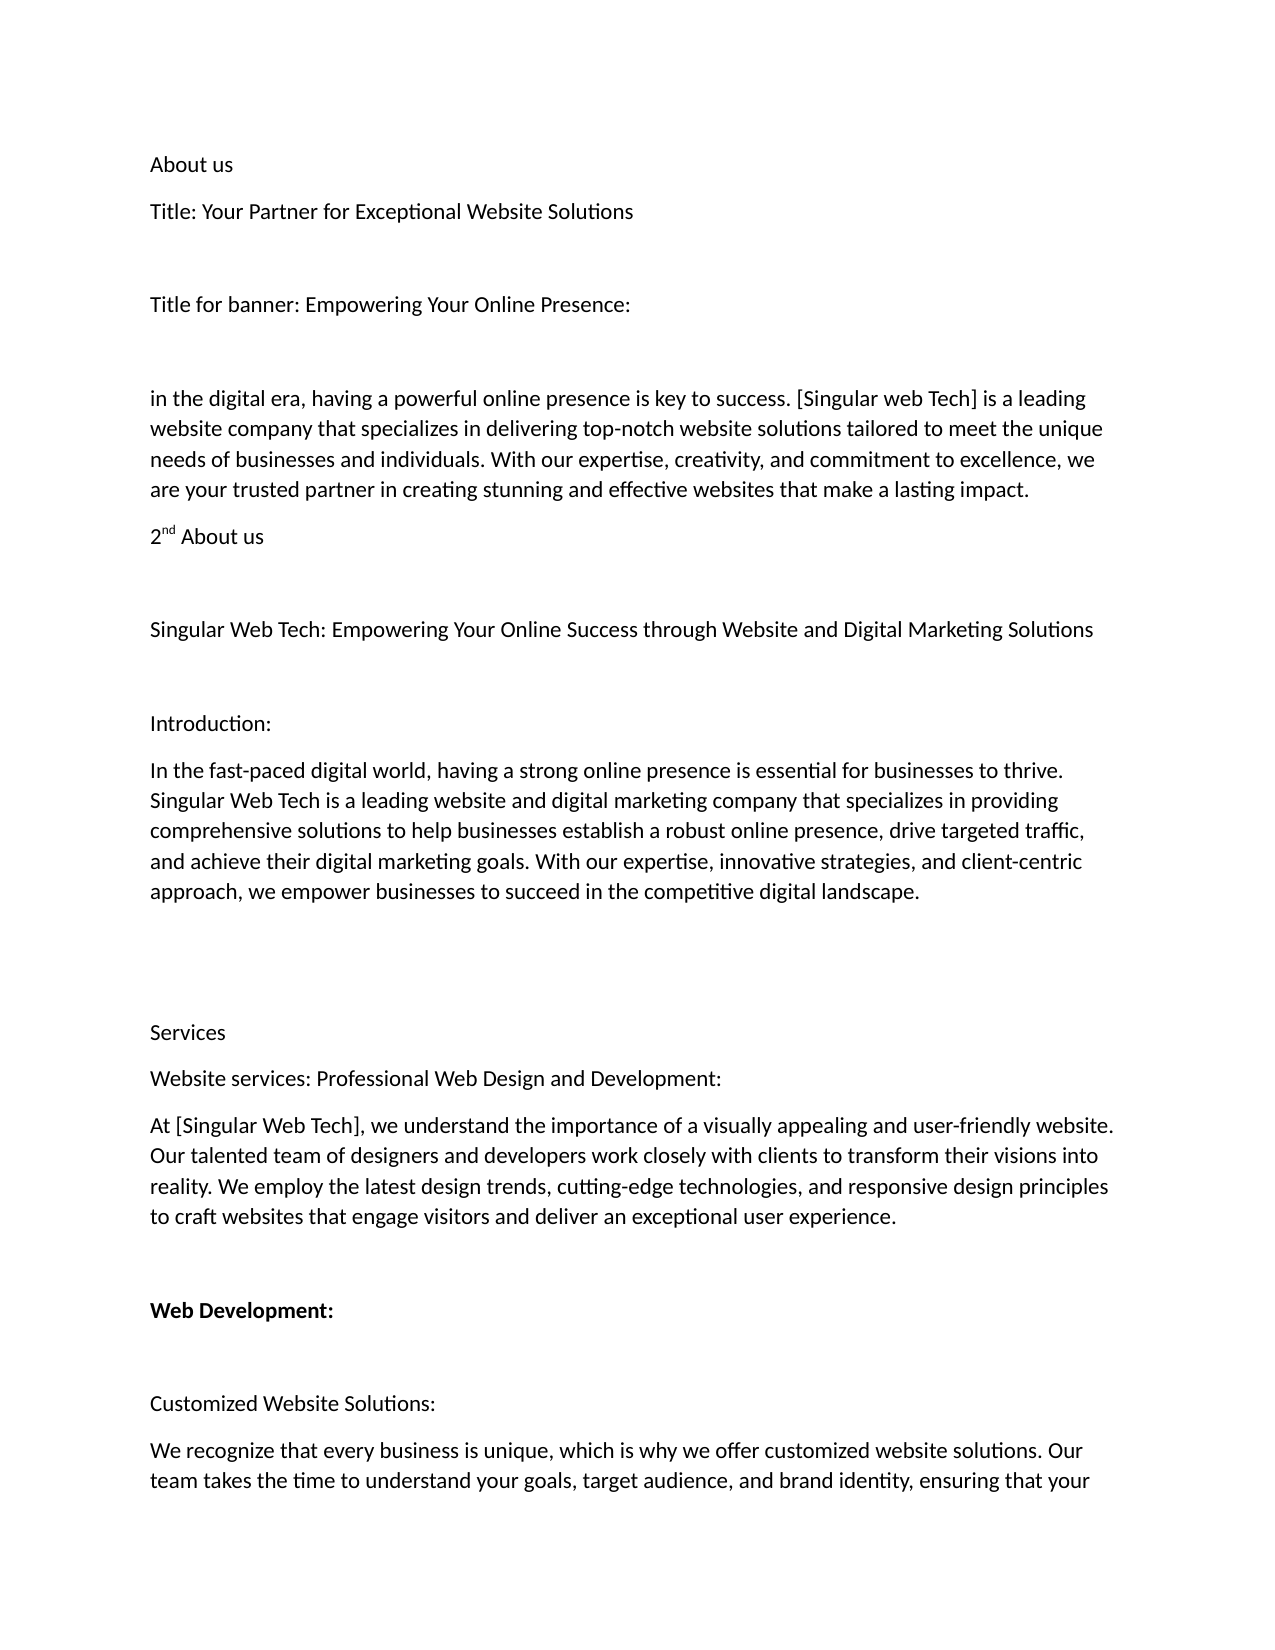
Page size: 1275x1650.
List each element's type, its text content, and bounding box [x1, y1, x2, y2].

text Singular Web Tech: Empowering Your Online Success through Website and Digital Marketing Solutions [150, 616, 1125, 644]
text Customized Website Solutions: [150, 1389, 1125, 1418]
text 2nd About us [150, 522, 1125, 550]
text At [Singular Web Tech], we understand the importance of a visually appealing and user-friendly website. Our talented team of designers and developers work closely with clients to transform their visions into reality. We employ the latest design trends, cutting-edge technologies, and responsive design principles to craft websites that engage visitors and deliver an exceptional user experience. [150, 1111, 1125, 1230]
text Title: Your Partner for Exceptional Website Solutions [150, 197, 1125, 225]
text in the digital era, having a powerful online presence is key to success. [Singular web Tech] is a leading website company that specializes in delivering top-notch website solutions tailored to meet the unique needs of businesses and individuals. With our expertise, creativity, and commitment to excellence, we are your trusted partner in creating stunning and effective websites that make a lasting impact. [150, 384, 1125, 503]
text About us [150, 150, 1125, 178]
text Services [150, 1018, 1125, 1046]
text Introduction: [150, 709, 1125, 737]
text Web Development: [150, 1296, 1125, 1324]
text In the fast-paced digital world, having a strong online presence is essential for businesses to thrive. Singular Web Tech is a leading website and digital marketing company that specializes in providing comprehensive solutions to help businesses establish a robust online presence, drive targeted traffic, and achieve their digital marketing goals. With our expertise, innovative strategies, and client-centric approach, we empower businesses to succeed in the competitive digital landscape. [150, 756, 1125, 905]
text Title for banner: Empowering Your Online Presence: [150, 291, 1125, 319]
text Website services: Professional Web Design and Development: [150, 1064, 1125, 1093]
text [150, 1436, 1125, 1495]
